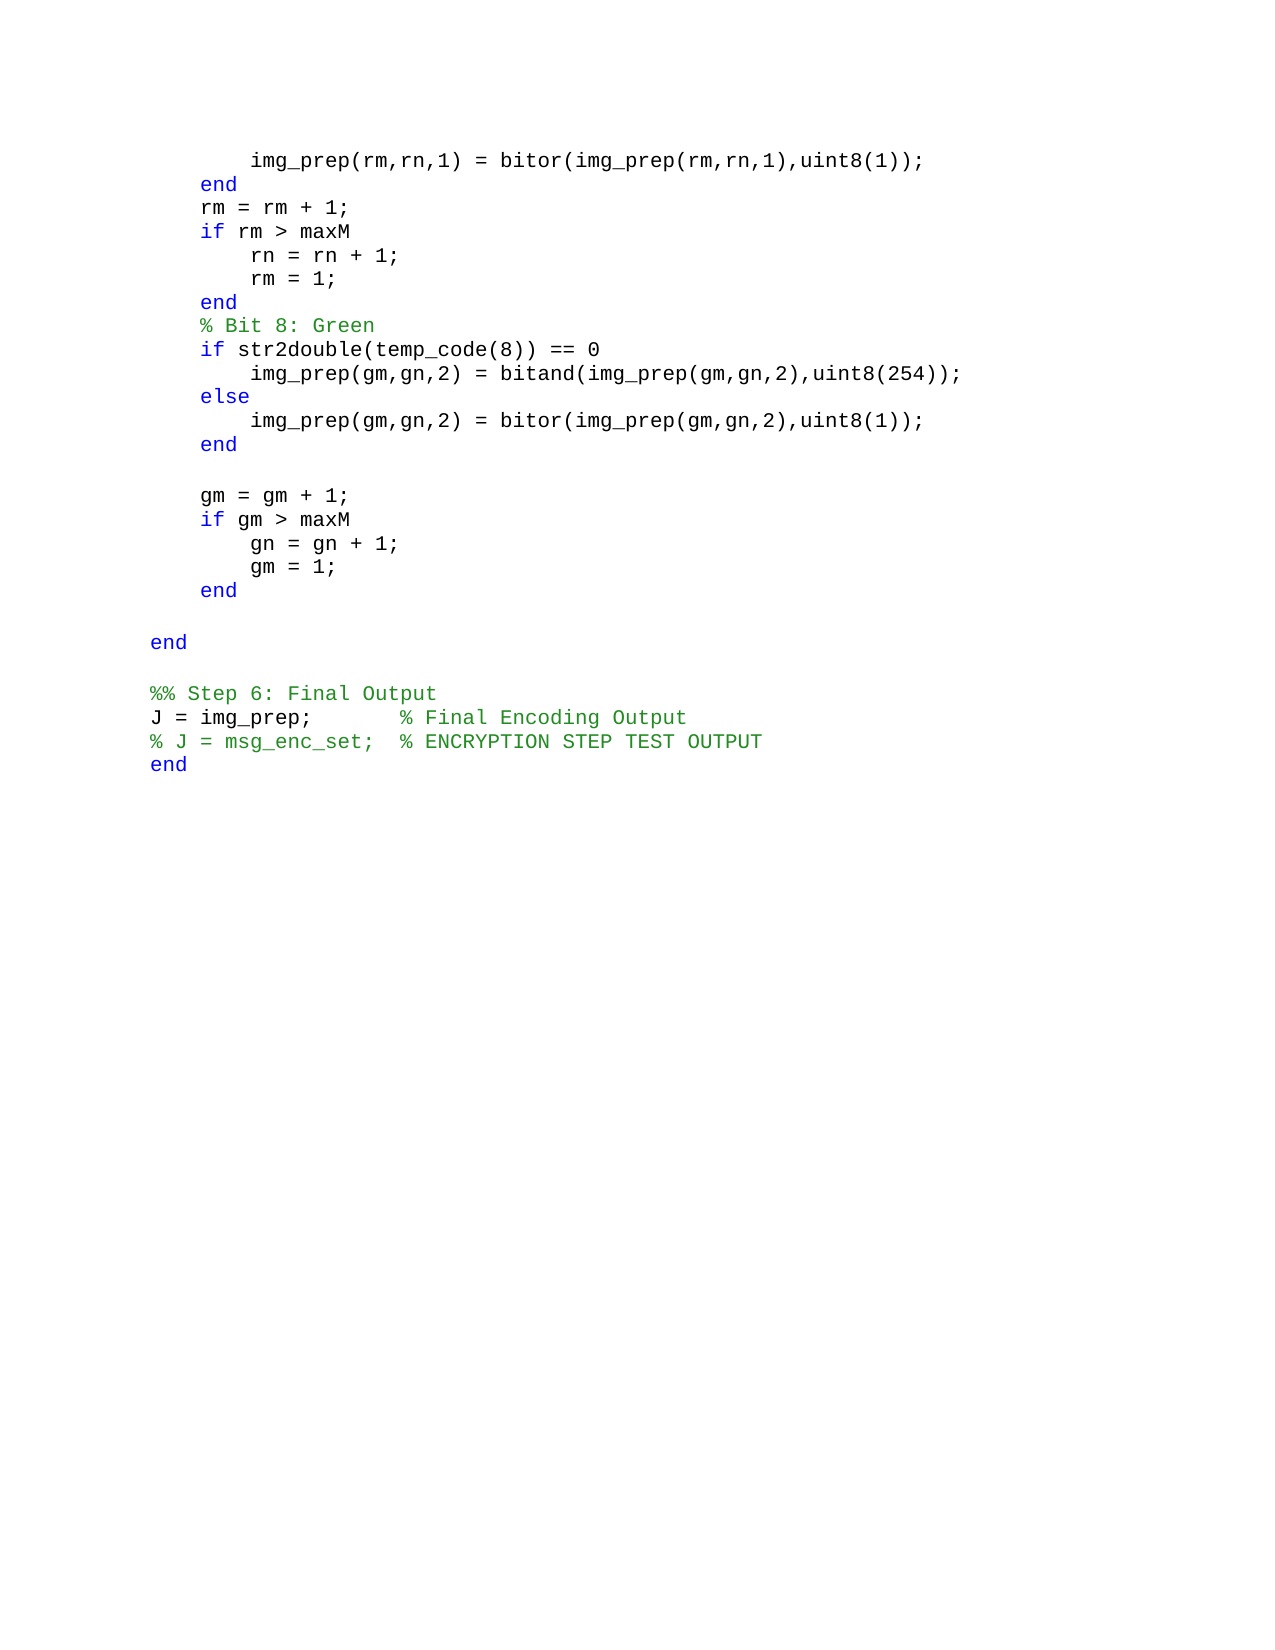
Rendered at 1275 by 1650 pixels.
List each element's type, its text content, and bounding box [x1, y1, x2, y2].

text if rm > maxM [150, 221, 1125, 244]
text J = img_prep; % Final Encoding Output [150, 707, 1125, 731]
text end [150, 174, 1125, 197]
text rn = rn + 1; [150, 244, 1125, 268]
text img_prep(rm,rn,1) = bitor(img_prep(rm,rn,1),uint8(1)); [150, 150, 1125, 174]
text if gm > maxM [150, 509, 1125, 533]
text %% Step 6: Final Output [150, 683, 1125, 707]
text rm = 1; [150, 268, 1125, 292]
text gm = 1; [150, 556, 1125, 580]
text else [150, 386, 1125, 410]
text % Bit 8: Green [150, 316, 1125, 339]
text img_prep(gm,gn,2) = bitand(img_prep(gm,gn,2),uint8(254)); [150, 363, 1125, 386]
text end [150, 292, 1125, 316]
text if str2double(temp_code(8)) == 0 [150, 339, 1125, 363]
text end [150, 434, 1125, 457]
text img_prep(gm,gn,2) = bitor(img_prep(gm,gn,2),uint8(1)); [150, 410, 1125, 434]
text end [150, 632, 1125, 655]
text end [150, 580, 1125, 604]
text gm = gm + 1; [150, 485, 1125, 509]
text end [150, 754, 1125, 778]
text gn = gn + 1; [150, 533, 1125, 556]
text % J = msg_enc_set; % ENCRYPTION STEP TEST OUTPUT [150, 731, 1125, 754]
text rm = rm + 1; [150, 197, 1125, 221]
